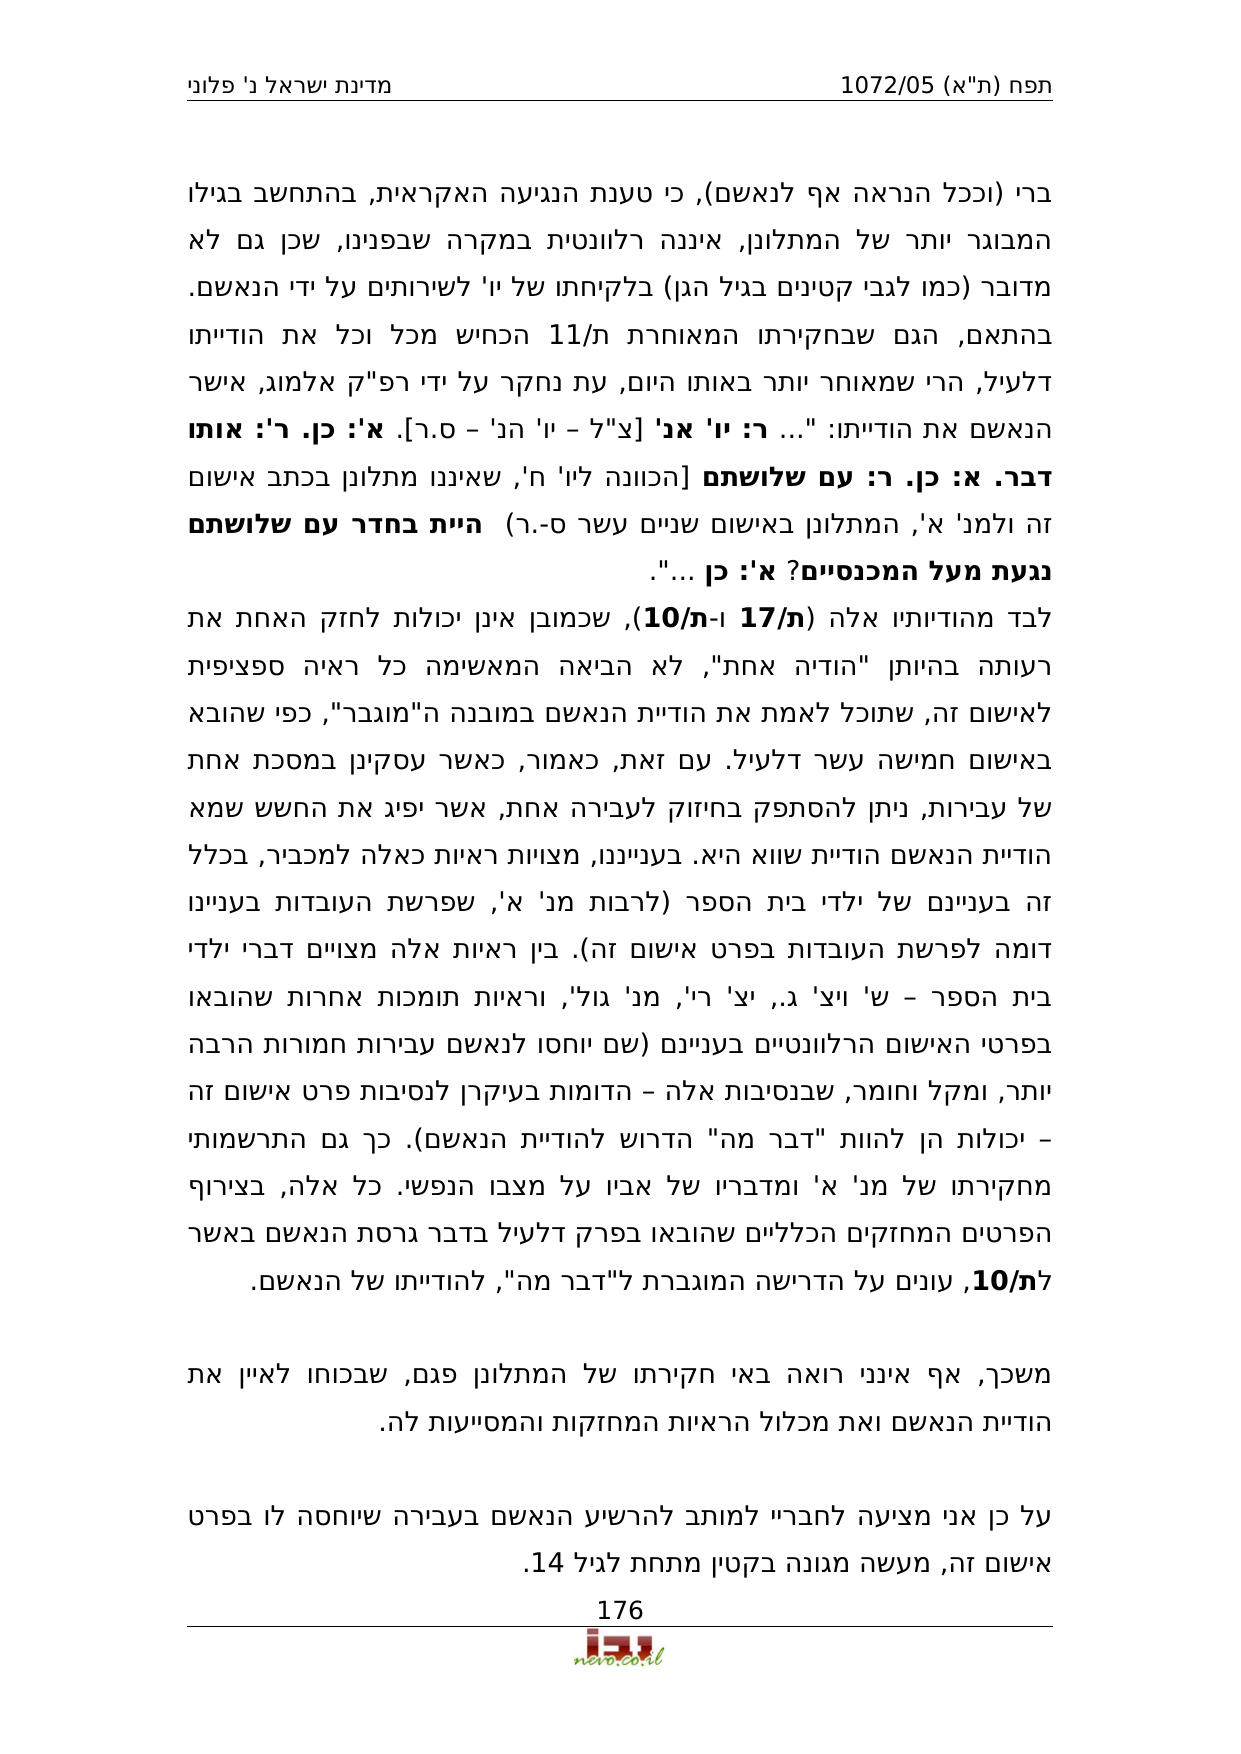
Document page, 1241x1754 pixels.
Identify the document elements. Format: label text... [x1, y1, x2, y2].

text לבד מהודיותיו אלה (ת/17 ו-ת/10), שכמובן אינן יכולות לחזק האחת את רעותה בהיותן "הודיה אחת", לא הביאה המאשימה כל ראיה ספציפית לאישום זה, שתוכל לאמת את הודיית הנאשם במובנה ה"מוגבר", כפי שהובא באישום חמישה עשר דלעיל. עם זאת, כאמור, כאשר עסקינן במסכת אחת של עבירות, ניתן להסתפק בחיזוק לעבירה אחת, אשר יפיג את החשש שמא הודיית הנאשם הודיית שווא היא. בענייננו, מצויות ראיות כאלה למכביר, בכלל זה בעניינם של ילדי בית הספר (לרבות מנ' א', שפרשת העובדות בעניינו דומה לפרשת העובדות בפרט אישום זה). בין ראיות אלה מצויים דברי ילדי בית הספר – ש' ויצ' ג., יצ' רי', מנ' גול', וראיות תומכות אחרות שהובאו בפרטי האישום הרלוונטיים בעניינם (שם יוחסו לנאשם עבירות חמורות הרבה יותר, ומקל וחומר, שבנסיבות אלה – הדומות בעיקרן לנסיבות פרט אישום זה – יכולות הן להוות "דבר מה" הדרוש להודיית הנאשם). כך גם התרשמותי מחקירתו של מנ' א' ומדבריו של אביו על מצבו הנפשי. כל אלה, בצירוף הפרטים המחזקים הכלליים שהובאו בפרק דלעיל בדבר גרסת הנאשם באשר לת/10, עונים על הדרישה המוגברת ל"דבר מה", להודייתו של הנאשם. [187, 603, 1053, 1296]
picture [574, 1628, 666, 1667]
text ברי (וככל הנראה אף לנאשם), כי טענת הנגיעה האקראית, בהתחשב בגילו המבוגר יותר של המתלונן, איננה רלוונטית במקרה שבפנינו, שכן גם לא מדובר (כמו לגבי קטינים בגיל הגן) בלקיחתו של יו' לשירותים על ידי הנאשם. בהתאם, הגם שבחקירתו המאוחרת ת/11 הכחיש מכל וכל את הודייתו דלעיל, הרי שמאוחר יותר באותו היום, עת נחקר על ידי רפ"ק אלמוג, אישר הנאשם את הודייתו: "... ר: יו' אנ' [צ"ל – יו' הנ' – ס.ר]. א': כן. ר': אותו דבר. א: כן. ר: עם שלושתם [הכוונה ליו' ח', שאיננו מתלונן בכתב אישום זה ולמנ' א', המתלונן באישום שניים עשר ס-.ר) היית בחדר עם שלושתם נגעת מעל המכנסיים? א': כן ...". [187, 177, 1053, 587]
text משכך, אף אינני רואה באי חקירתו של המתלונן פגם, שבכוחו לאיין את הודיית הנאשם ואת מכלול הראיות המחזקות והמסייעות לה. [187, 1359, 1053, 1438]
text על כן אני מציעה לחבריי למותב להרשיע הנאשם בעבירה שיוחסה לו בפרט אישום זה, מעשה מגונה בקטין מתחת לגיל 14. [187, 1500, 1053, 1579]
